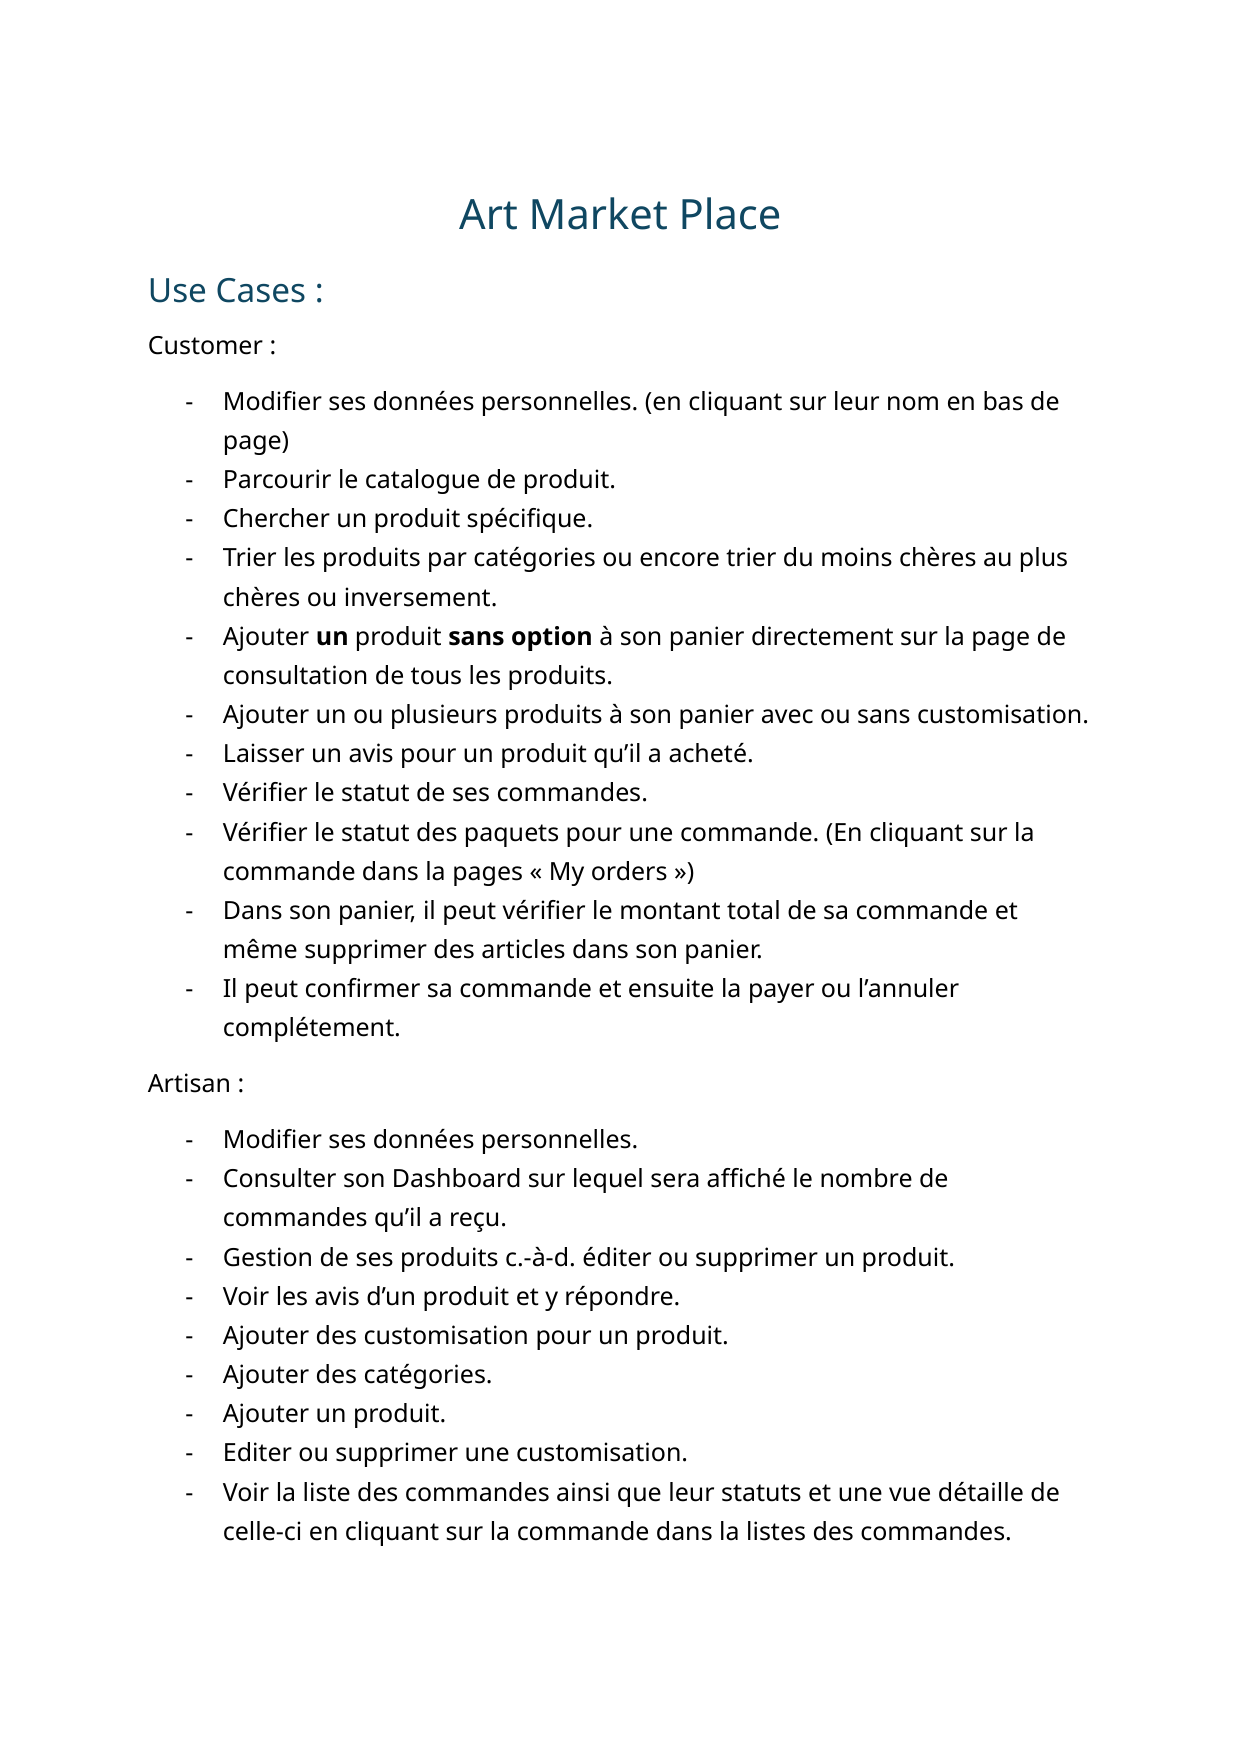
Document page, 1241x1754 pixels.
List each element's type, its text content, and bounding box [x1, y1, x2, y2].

list Ajouter un produit sans option à son panier directement sur la page de consultation de tous les produits. [185, 618, 1093, 692]
list Gestion de ses produits c.-à-d. éditer ou supprimer un produit. [185, 1239, 1093, 1273]
list Modifier ses données personnelles. (en cliquant sur leur nom en bas de page) [185, 383, 1093, 457]
list Ajouter un produit. [185, 1396, 1093, 1430]
list Il peut confirmer sa commande et ensuite la payer ou l’annuler complétement. [185, 971, 1093, 1044]
list Ajouter des customisation pour un produit. [185, 1317, 1093, 1352]
text Artisan : [148, 1066, 1093, 1100]
list Dans son panier, il peut vérifier le montant total de sa commande et même supprimer des articles dans son panier. [185, 892, 1093, 966]
list Ajouter des catégories. [185, 1357, 1093, 1391]
list Chercher un produit spécifique. [185, 501, 1093, 535]
list Voir les avis d’un produit et y répondre. [185, 1278, 1093, 1312]
text Customer : [148, 327, 1093, 362]
list Voir la liste des commandes ainsi que leur statuts et une vue détaille de celle-ci en cliquant sur la commande dans la listes des commandes. [185, 1474, 1093, 1547]
list Modifier ses données personnelles. [185, 1122, 1093, 1156]
subtitle Art Market Place [148, 185, 1093, 242]
list Laisser un avis pour un produit qu’il a acheté. [185, 736, 1093, 770]
list Consulter son Dashboard sur lequel sera affiché le nombre de commandes qu’il a reçu. [185, 1161, 1093, 1234]
list Editer ou supprimer une customisation. [185, 1435, 1093, 1469]
subtitle Use Cases : [148, 267, 1093, 312]
list Vérifier le statut de ses commandes. [185, 775, 1093, 809]
list Vérifier le statut des paquets pour une commande. (En cliquant sur la commande dans la pages « My orders ») [185, 814, 1093, 887]
list Ajouter un ou plusieurs produits à son panier avec ou sans customisation. [185, 697, 1093, 731]
list Trier les produits par catégories ou encore trier du moins chères au plus chères ou inversement. [185, 540, 1093, 613]
list Parcourir le catalogue de produit. [185, 462, 1093, 496]
